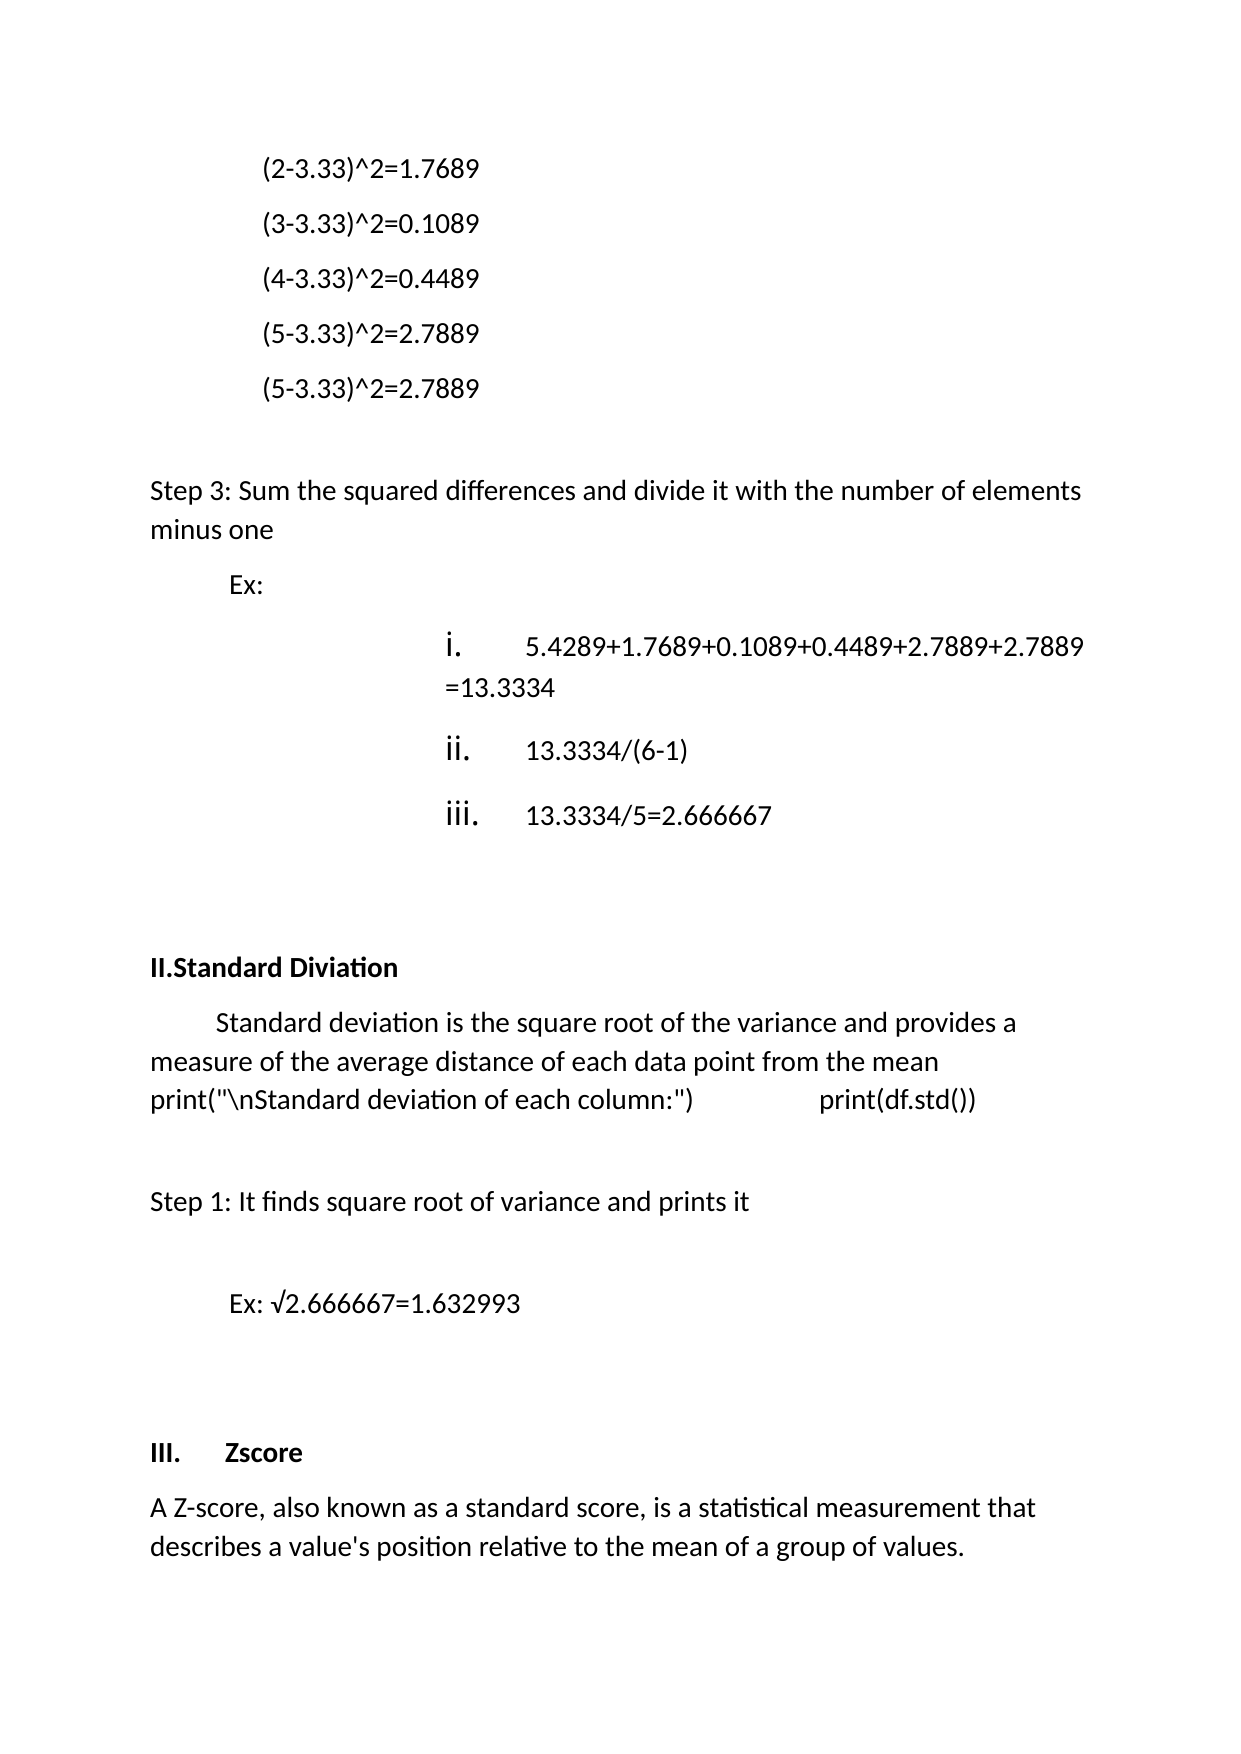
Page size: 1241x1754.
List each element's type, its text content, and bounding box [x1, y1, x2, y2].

text Ex: [150, 566, 1090, 602]
list 13.3334/(6-1) [445, 724, 1090, 770]
text (5-3.33)^2=2.7889 [150, 315, 1090, 351]
list 5.4289+1.7689+0.1089+0.4489+2.7889+2.7889=13.3334 [445, 621, 1090, 705]
text (3-3.33)^2=0.1089 [150, 205, 1090, 241]
text Ex: √2.666667=1.632993 [150, 1285, 1090, 1321]
text A Z-score, also known as a standard score, is a statistical measurement that describes a value's position relative to the mean of a group of values. [150, 1489, 1090, 1563]
text III. Zscore [150, 1434, 1090, 1470]
list 13.3334/5=2.666667 [445, 790, 1090, 835]
text (2-3.33)^2=1.7689 [150, 150, 1090, 186]
text (4-3.33)^2=0.4489 [150, 260, 1090, 296]
text (5-3.33)^2=2.7889 [150, 370, 1090, 406]
text Standard deviation is the square root of the variance and provides a measure of the average distance of each data point from the mean print("\nStandard deviation of each column:") print(df.std()) [150, 1004, 1090, 1117]
text II.Standard Diviation [150, 949, 1090, 985]
text Step 1: It finds square root of variance and prints it [150, 1183, 1090, 1219]
text Step 3: Sum the squared differences and divide it with the number of elements minus one [150, 472, 1090, 546]
